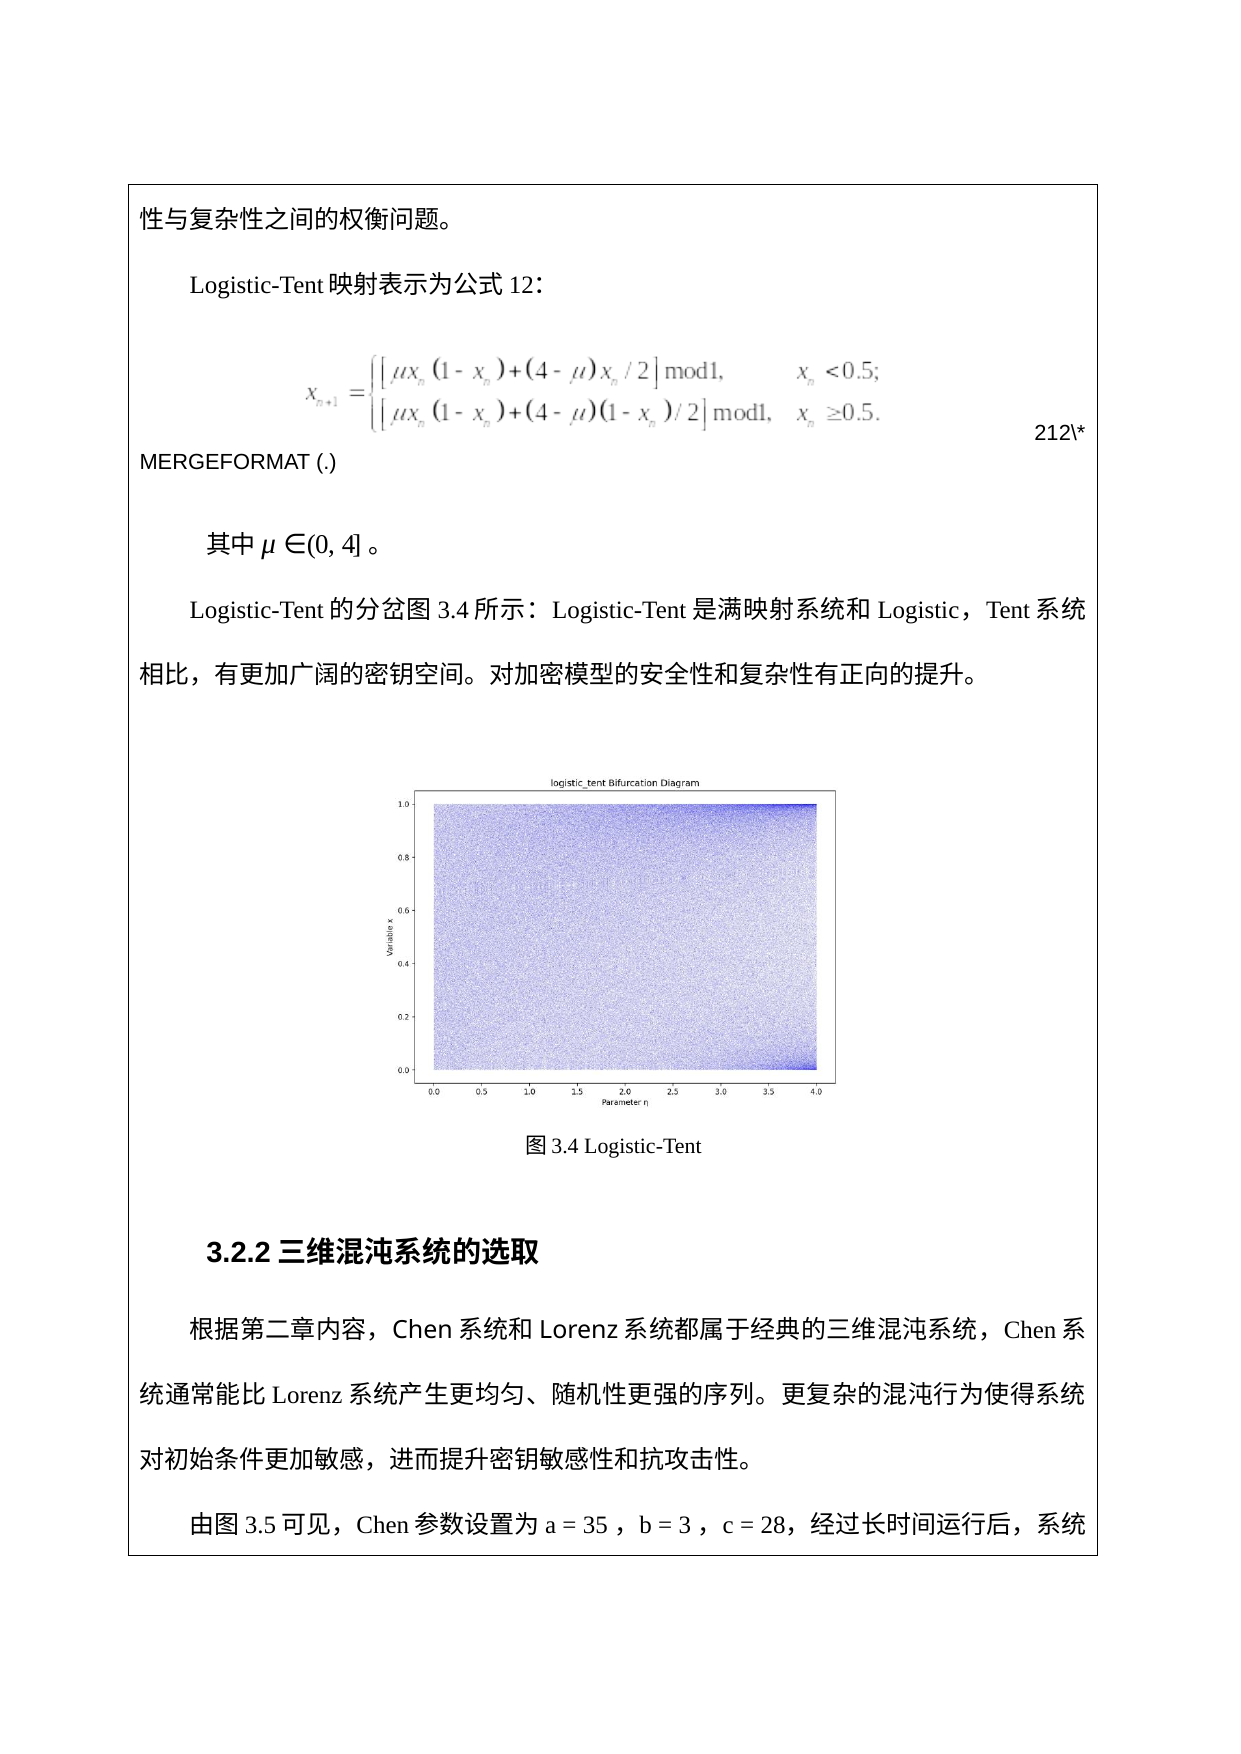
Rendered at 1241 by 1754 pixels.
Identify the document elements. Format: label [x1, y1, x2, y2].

table_cell [129, 185, 1097, 1555]
picture [384, 770, 842, 1108]
